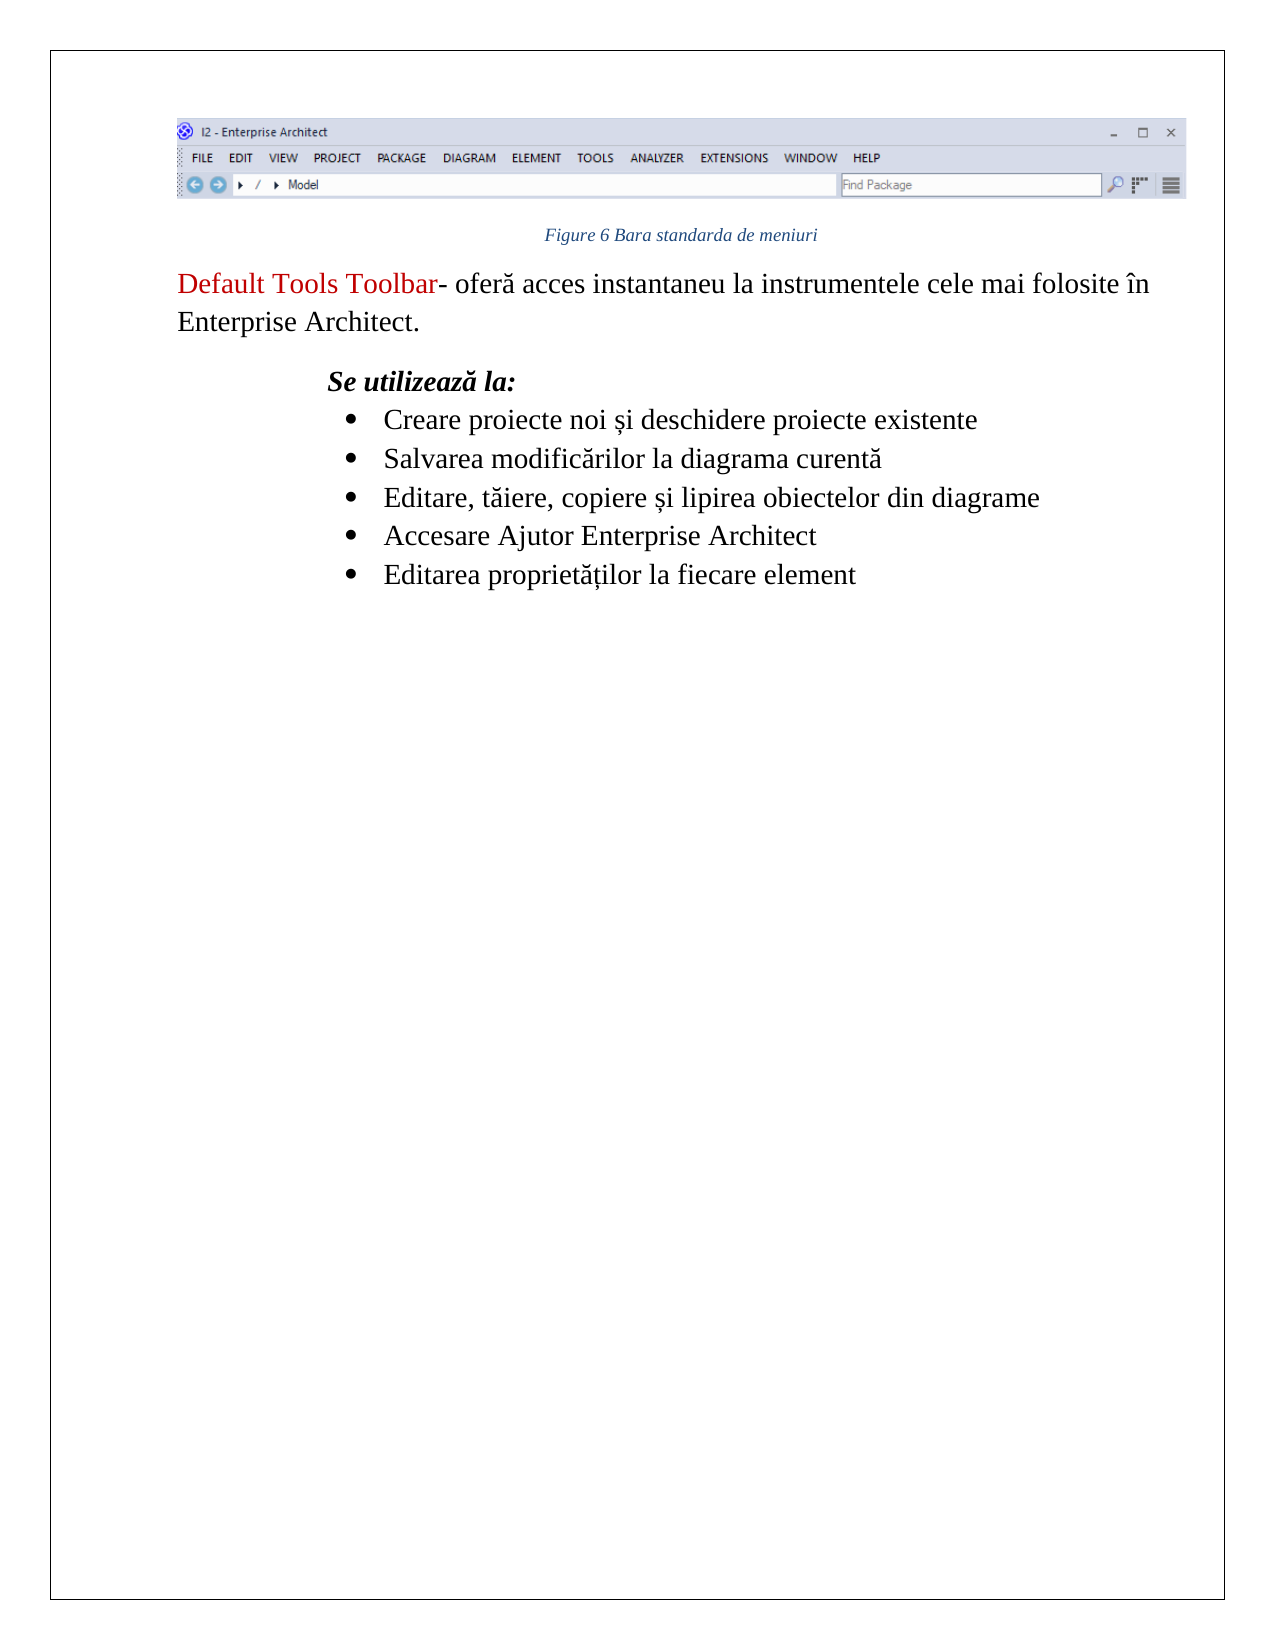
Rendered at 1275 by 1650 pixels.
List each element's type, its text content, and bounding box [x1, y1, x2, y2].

list Se utilizează la: [327, 364, 1187, 397]
list Editarea proprietăților la fiecare element [346, 557, 1187, 591]
text Figure 6 Bara standarda de meniuri [177, 223, 1187, 245]
text Default Tools Toolbar- oferă acces instantaneu la instrumentele cele mai folosite în Enterprise Architect. [177, 266, 1187, 338]
list Creare proiecte noi și deschidere proiecte existente [346, 402, 1187, 436]
list Accesare Ajutor Enterprise Architect [346, 518, 1187, 552]
picture [177, 118, 1187, 199]
list Salvarea modificărilor la diagrama curentă [346, 441, 1187, 475]
list Editare, tăiere, copiere și lipirea obiectelor din diagrame [346, 480, 1187, 513]
